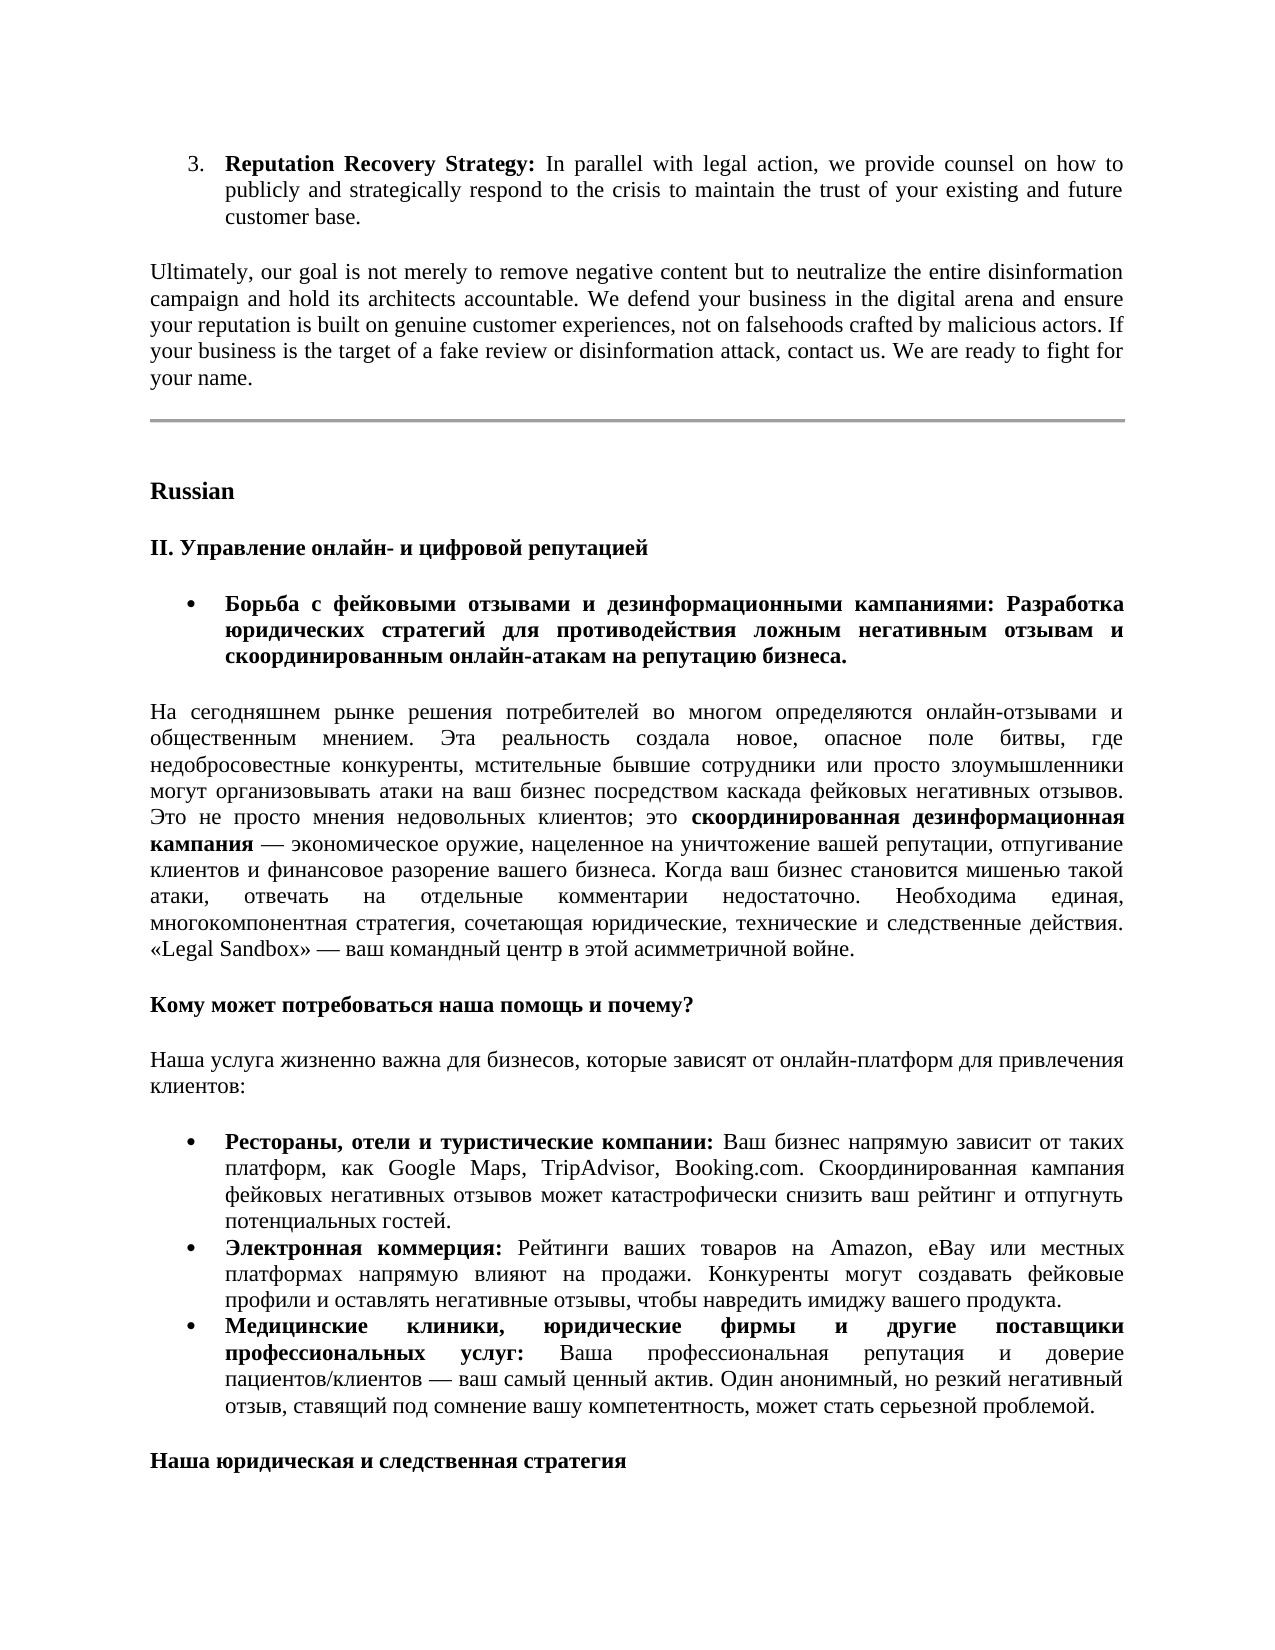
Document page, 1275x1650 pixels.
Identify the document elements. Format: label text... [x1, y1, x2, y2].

list Медицинские клиники, юридические фирмы и другие поставщики профессиональных услуг: Ваша профессиональная репутация и доверие пациентов/клиентов — ваш самый ценный актив. Один анонимный, но резкий негативный отзыв, ставящий под сомнение вашу компетентность, может стать серьезной проблемой. [187, 1313, 1125, 1418]
text На сегодняшнем рынке решения потребителей во многом определяются онлайн-отзывами и общественным мнением. Эта реальность создала новое, опасное поле битвы, где недобросовестные конкуренты, мстительные бывшие сотрудники или просто злоумышленники могут организовывать атаки на ваш бизнес посредством каскада фейковых негативных отзывов. Это не просто мнения недовольных клиентов; это скоординированная дезинформационная кампания — экономическое оружие, нацеленное на уничтожение вашей репутации, отпугивание клиентов и финансовое разорение вашего бизнеса. Когда ваш бизнес становится мишенью такой атаки, отвечать на отдельные комментарии недостаточно. Необходима единая, многокомпонентная стратегия, сочетающая юридические, технические и следственные действия. «Legal Sandbox» — ваш командный центр в этой асимметричной войне. [150, 698, 1125, 962]
list Электронная коммерция: Рейтинги ваших товаров на Amazon, eBay или местных платформах напрямую влияют на продажи. Конкуренты могут создавать фейковые профили и оставлять негативные отзывы, чтобы навредить имиджу вашего продукта. [187, 1233, 1125, 1313]
text Russian [150, 476, 1125, 505]
list Борьба с фейковыми отзывами и дезинформационными кампаниями: Разработка юридических стратегий для противодействия ложным негативным отзывам и скоординированным онлайн-атакам на репутацию бизнеса. [187, 590, 1125, 669]
text Ultimately, our goal is not merely to remove negative content but to neutralize the entire disinformation campaign and hold its architects accountable. We defend your business in the digital arena and ensure your reputation is built on genuine customer experiences, not on falsehoods crafted by malicious actors. If your business is the target of a fake review or disinformation attack, contact us. We are ready to fight for your name. [150, 258, 1125, 390]
list Рестораны, отели и туристические компании: Ваш бизнес напрямую зависит от таких платформ, как Google Maps, TripAdvisor, Booking.com. Скоординированная кампания фейковых негативных отзывов может катастрофически снизить ваш рейтинг и отпугнуть потенциальных гостей. [187, 1128, 1125, 1233]
text II. Управление онлайн- и цифровой репутацией [150, 534, 1125, 561]
list Reputation Recovery Strategy: In parallel with legal action, we provide counsel on how to publicly and strategically respond to the crisis to maintain the trust of your existing and future customer base. [187, 150, 1125, 229]
text Наша услуга жизненно важна для бизнесов, которые зависят от онлайн-платформ для привлечения клиентов: [150, 1046, 1125, 1099]
text Наша юридическая и следственная стратегия [150, 1447, 1125, 1473]
text Кому может потребоваться наша помощь и почему? [150, 991, 1125, 1017]
